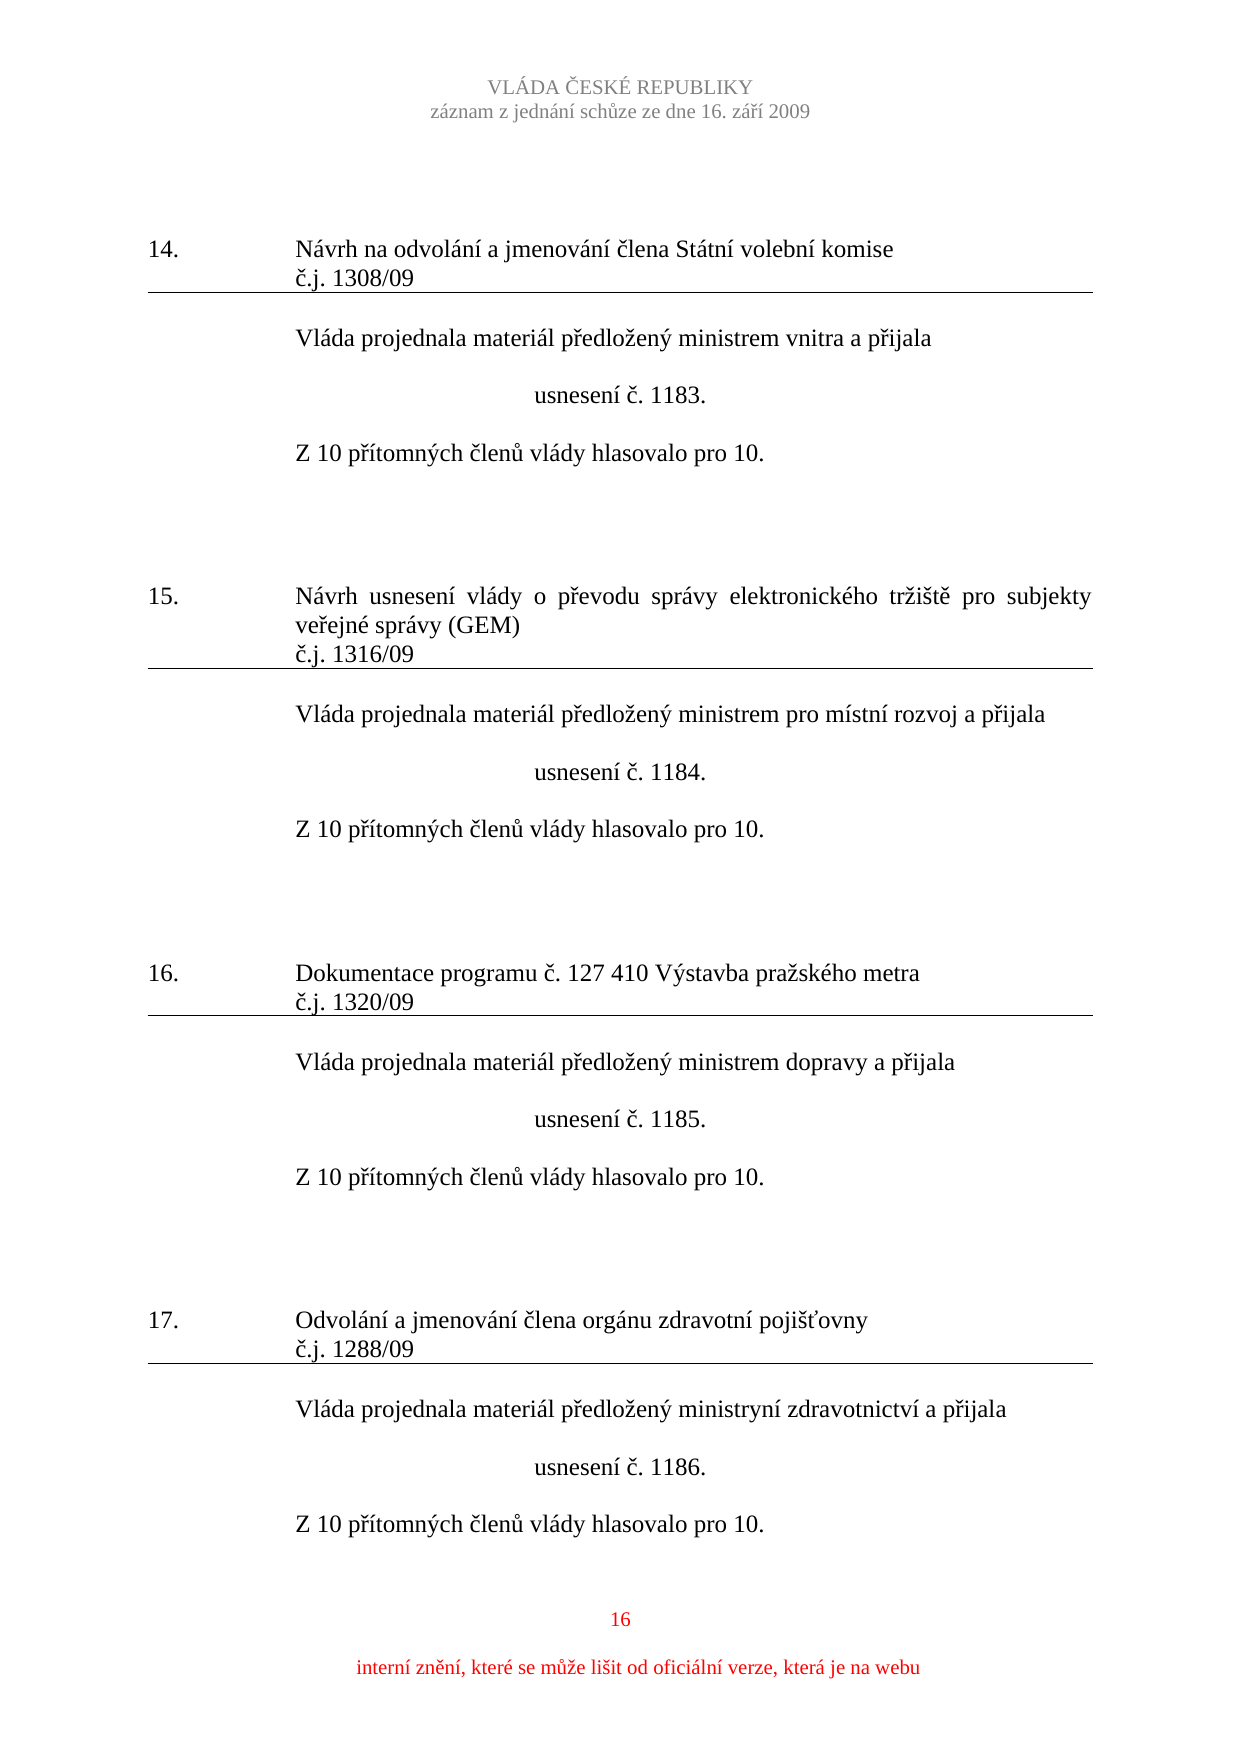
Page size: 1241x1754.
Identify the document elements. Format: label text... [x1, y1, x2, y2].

text usnesení č. 1184. [148, 757, 1093, 785]
text 17. Odvolání a jmenování člena orgánu zdravotní pojišťovny [148, 1305, 1093, 1334]
text č.j. 1288/09 [148, 1334, 1093, 1363]
text 15. Návrh usnesení vlády o převodu správy elektronického tržiště pro subjekty veřejné správy (GEM) [148, 581, 1093, 639]
text Z 10 přítomných členů vlády hlasovalo pro 10. [148, 814, 1093, 843]
text Z 10 přítomných členů vlády hlasovalo pro 10. [148, 1162, 1093, 1190]
text Z 10 přítomných členů vlády hlasovalo pro 10. [148, 1509, 1093, 1538]
text 14. Návrh na odvolání a jmenování člena Státní volební komise [148, 234, 1093, 263]
text Vláda projednala materiál předložený ministrem dopravy a přijala [148, 1047, 1093, 1075]
text č.j. 1320/09 [148, 987, 1093, 1015]
text č.j. 1316/09 [148, 639, 1093, 668]
text Z 10 přítomných členů vlády hlasovalo pro 10. [148, 438, 1093, 466]
text Vláda projednala materiál předložený ministrem vnitra a přijala [148, 323, 1093, 351]
text usnesení č. 1186. [148, 1452, 1093, 1481]
text 16. Dokumentace programu č. 127 410 Výstavba pražského metra [148, 958, 1093, 987]
text usnesení č. 1183. [148, 380, 1093, 409]
text č.j. 1308/09 [148, 263, 1093, 291]
text Vláda projednala materiál předložený ministryní zdravotnictví a přijala [148, 1394, 1093, 1423]
text Vláda projednala materiál předložený ministrem pro místní rozvoj a přijala [148, 699, 1093, 728]
text usnesení č. 1185. [148, 1104, 1093, 1133]
